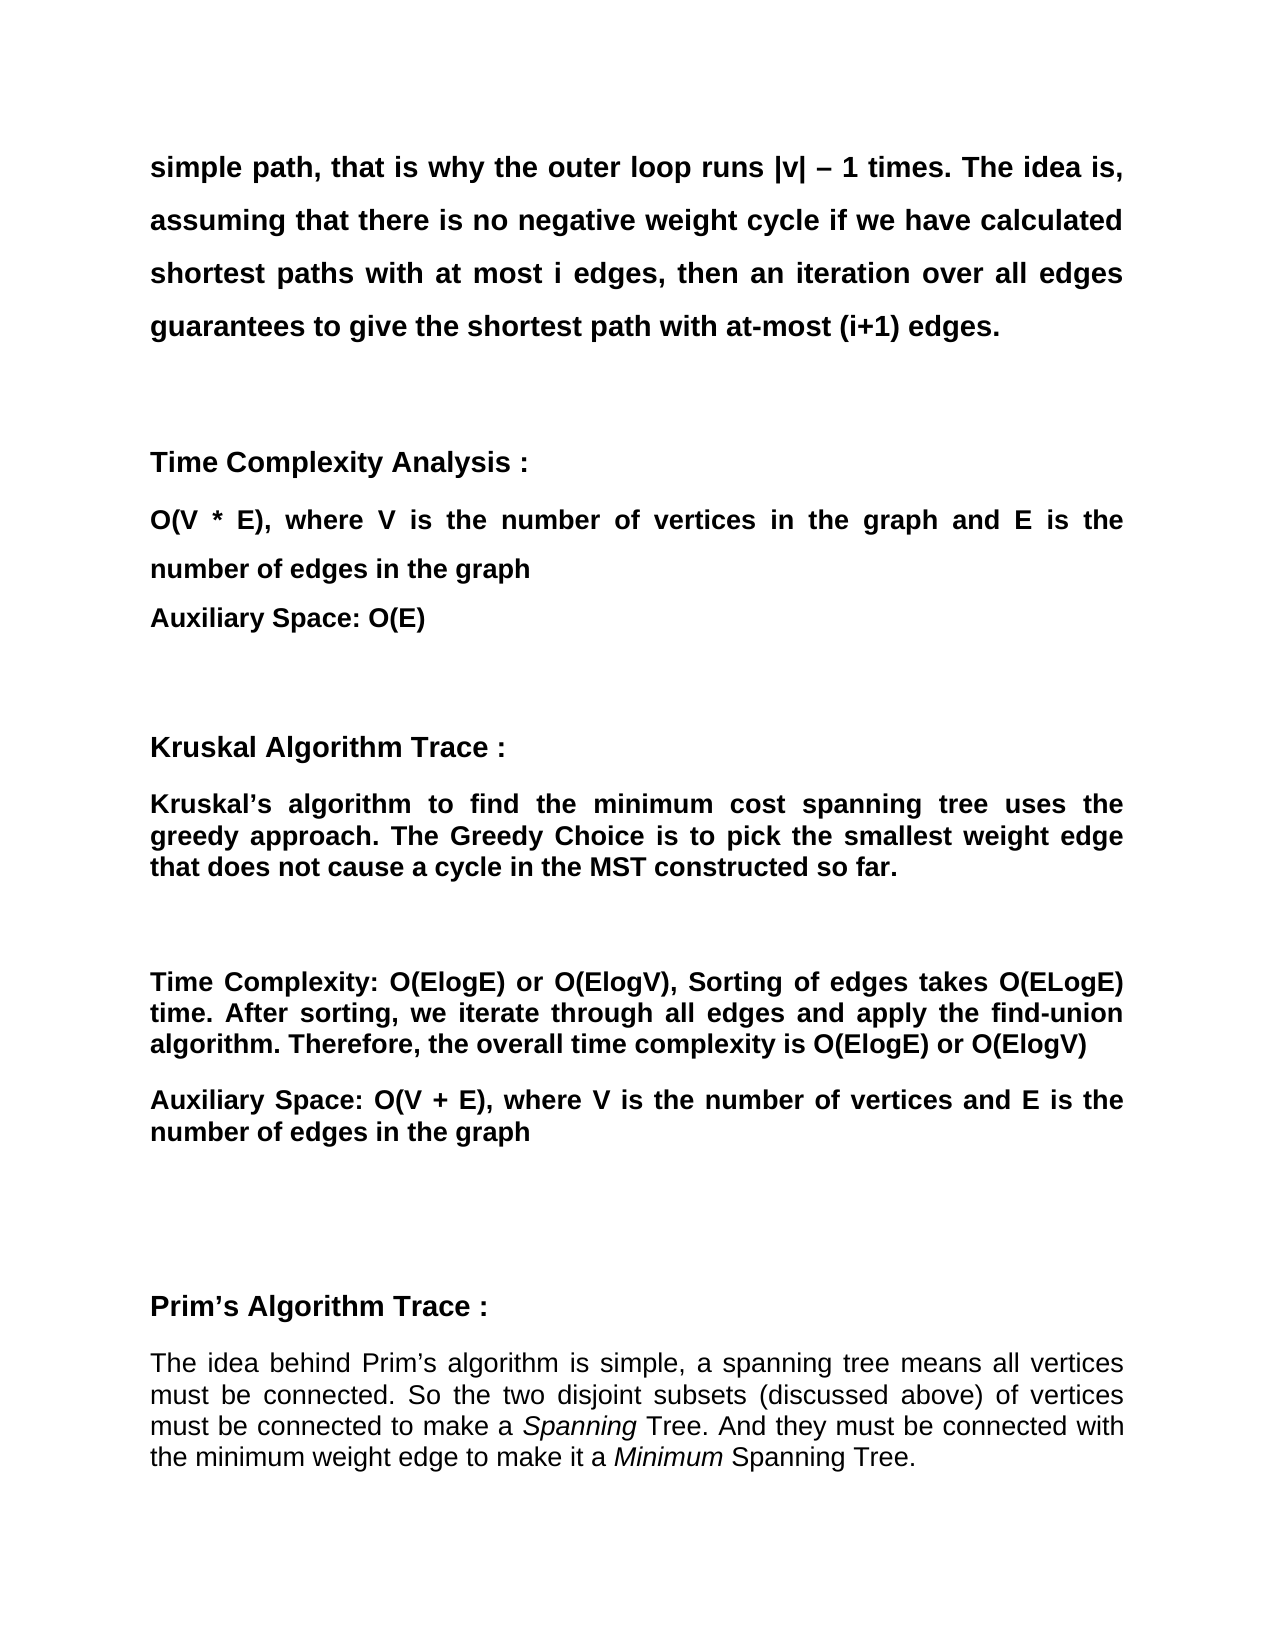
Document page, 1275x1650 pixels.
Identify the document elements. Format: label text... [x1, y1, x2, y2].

text Kruskal Algorithm Trace : [150, 730, 1125, 763]
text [150, 150, 1125, 342]
text Time Complexity: O(ElogE) or O(ElogV), Sorting of edges takes O(ELogE) time. After sorting, we iterate through all edges and apply the find-union algorithm. Therefore, the overall time complexity is O(ElogE) or O(ElogV) [150, 966, 1125, 1059]
text Auxiliary Space: O(V + E), where V is the number of vertices and E is the number of edges in the graph [150, 1084, 1125, 1147]
text The idea behind Prim’s algorithm is simple, a spanning tree means all vertices must be connected. So the two disjoint subsets (discussed above) of vertices must be connected to make a Spanning Tree. And they must be connected with the minimum weight edge to make it a Minimum Spanning Tree. [150, 1347, 1125, 1472]
text Time Complexity Analysis : [150, 445, 1125, 479]
text O(V * E), where V is the number of vertices in the graph and E is the number of edges in the graph [150, 504, 1125, 584]
text Prim’s Algorithm Trace : [150, 1289, 1125, 1322]
text Auxiliary Space: O(E) [150, 602, 1125, 634]
text Kruskal’s algorithm to find the minimum cost spanning tree uses the greedy approach. The Greedy Choice is to pick the smallest weight edge that does not cause a cycle in the MST constructed so far. [150, 788, 1125, 882]
